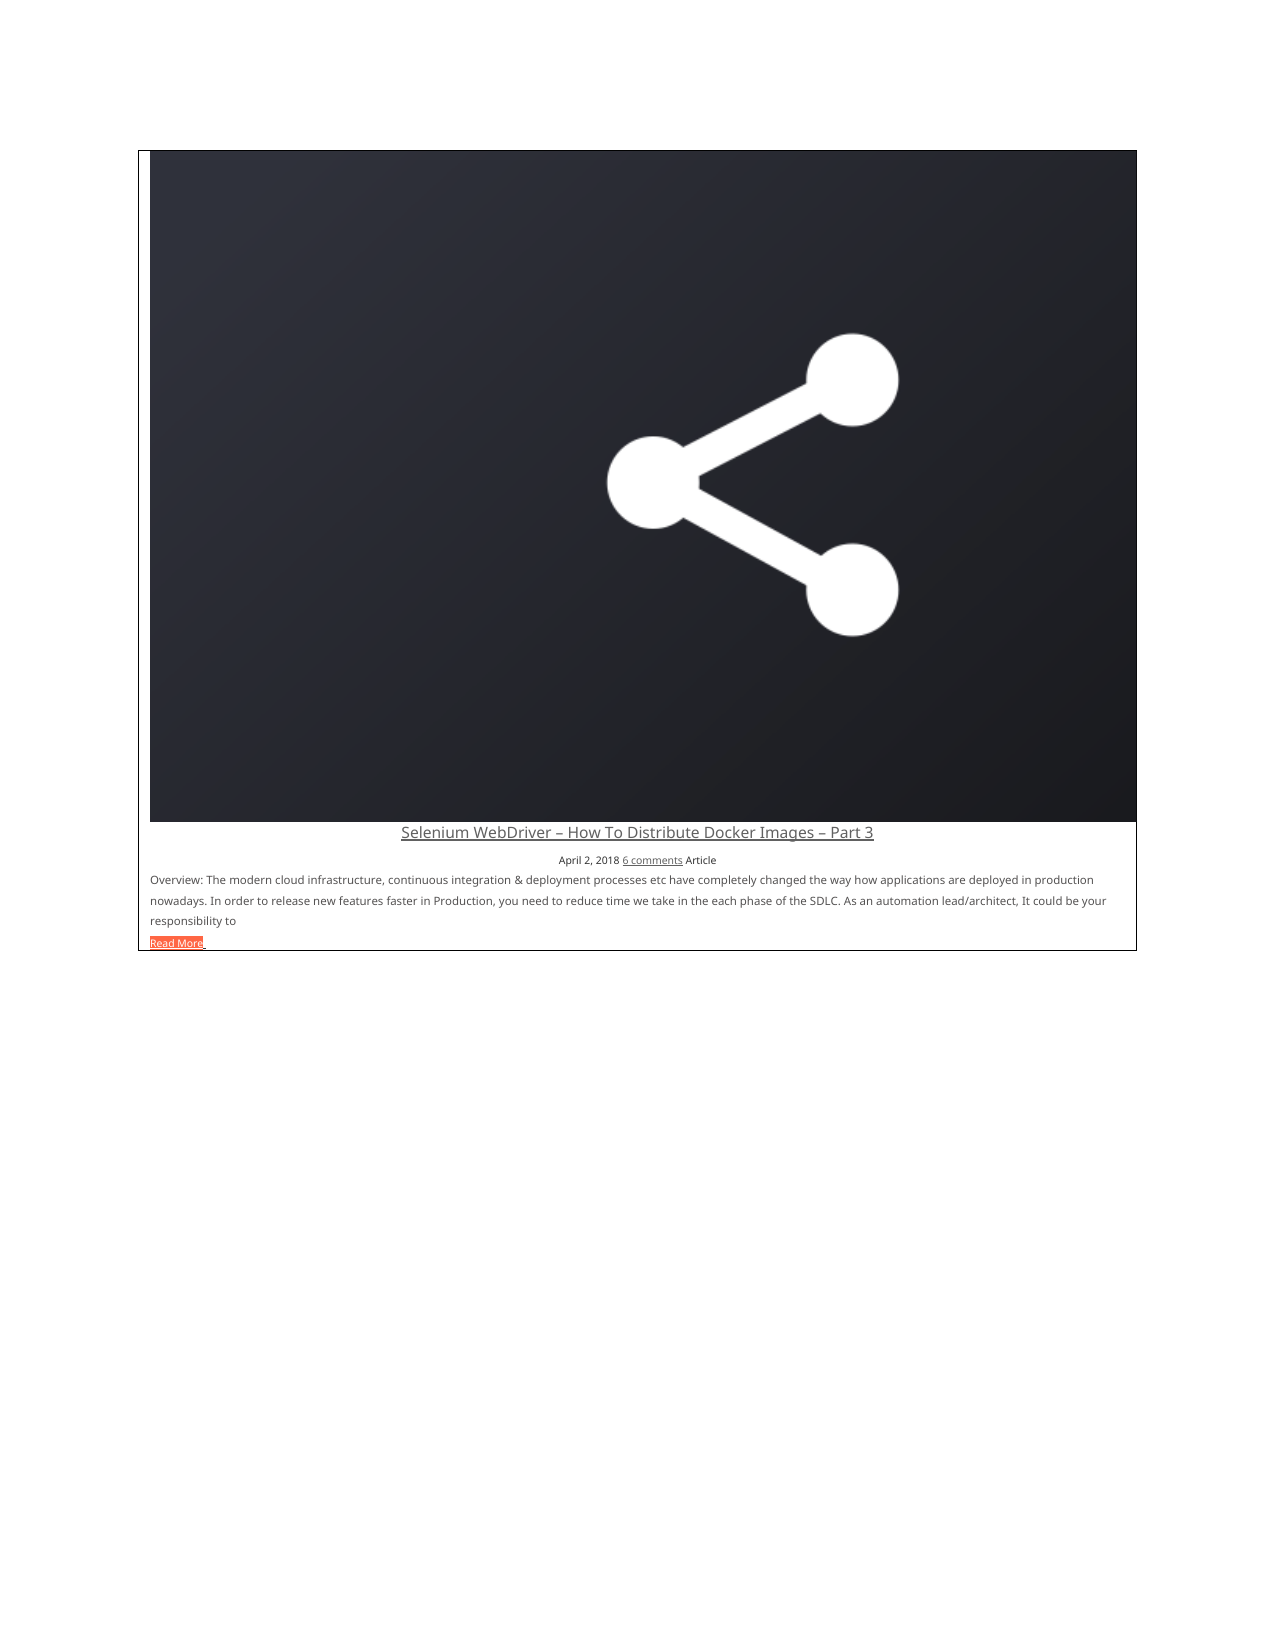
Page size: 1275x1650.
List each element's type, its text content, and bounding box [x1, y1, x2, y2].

table_cell Selenium Docker Integration Through Jenkinsfile – Part 3 – Executing Tests Inside Docker Container July 2, 2018 6 comments Article Overview: This is Part 3 of Selenium Docker Integration Through Jenkinsfile series. If you have not read the Part 1 & Part 2, I would request you to check below. Selenium Docker Integration Through Jenkinsfile – Part 1 – Setting Up Tests & Dependencies Selenium Docker Integration Through Jenkinsfile – Part 2 – Building Docker Image & Read More Selenium Docker Integration Through Jenkinsfile – Part 2 – Building Docker Image & Pushing To Dockerhub June 25, 2018 4 comments Article Overview: This is Part 2 of Selenium Docker Integration Through Jenkinsfile series. If you have not read the Part 1, I would request you to check here. In this part, Lets see how to create a Dockerfile, build an Image using Dockerfile and push the image to Docker hub for distribution. Prerequisite: You have working project in GitHub Read More Selenium Docker Integration Through Jenkinsfile – Part 1 – Setting Up Tests & Dependencies June 18, 2018 No comments Article Overview: We already have seen how to create a disposable selenium grid at run time using Docker. How To Create A Disposable Selenium Grid Infrastructure using Docker How To Create A Disposable Selenium Grid Infrastructure using Docker – Using Zalenium In this article, We are going to see how to run our automated tests inside Read More Selenium WebDriver – Embedding Zalenium Live Preview In Jenkins June 11, 2018 4 comments Article Overview: I have been using Docker a lot for my automated Selenium Webdriver test execution. I use Zalenium for the selenium grid. If you are not sure what Zalenium is, I would suggest you to take a look at this article first. Zalenium – Yet Another Dockerized Selenium Grid To dockerize your automated tests, check Read More Selenium WebDriver – How To Distribute Docker Images – Part 3 April 2, 2018 6 comments Article Overview: The modern cloud infrastructure, continuous integration & deployment processes etc have completely changed the way how applications are deployed in production nowadays. In order to release new features faster in Production, you need to reduce time we take in the each phase of the SDLC. As an automation lead/architect, It could be your responsibility to Read More Selenium WebDriver – File Downloads & Uploads Using Docker Grids February 12, 2018 8 comments Article Overview: TestAutomationGuru has released few articles on using docker for Selenium Grids & to run your automated inside the docker containers. This approach has a lot of advantages like saving your time from setting up your remote/cloud machines & dealing with dependency related issues. It is easily scalable as well! If you have not read below Read More Selenium WebDriver – Running Dockerizied Automated Tests using Portainer September 11, 2017 2 comments Article Overview: TestAutomationGuru has already released few articles on creating a docker image with your tests + all the dependencies and running them on a docker container as and when we want! Running Automated Tests Inside A Docker Container Running Multiple Test Suites using Docker Compose In the above articles, even if we had automated the process Read More Selenium WebDriver – How To Run Multiple Test Suites Using Docker Compose – Part 2 August 28, 2017 14 comments Article Overview: The modern cloud infrastructure, continuous integration & deployment processes etc have completely changed the way how applications are deployed in production nowadays. In order to release new features faster in Production, you need to reduce time we take in the each phase of the SDLC. As an automation lead/architect, It could be your responsibility to Read More Selenium WebDriver – How To Run Automated Tests Inside A Docker Container – Part 1 August 21, 2017 37 comments Article Overview: Testautomationguru already has few docker and selenium related articles which talks about setting up the dockerized selenium grid. Setting up Dockerized Selenium grid. Managing Dockerized Selenium Grid using Arquillian cube. Setting up Dockerized Selenium grid in AWS / Cloud using RancherOS Even if we have a selenium grid, we still need a host to run our tests – ie.. a Read More Selenium WebDriver – How To Set Up Dockerized Selenium Grid in AWS / Cloud August 14, 2017 1 comment Article Overview: We already have seen setting up JMeter Distributed Infrastructure using RancherOS. We will see how to manage dockerized selenium grid using RancherOS. Rancher helps us to set up the grid in the local machine / AWS / any cloud. I would suggest you to read the above article on setting up the Rancher UI Selenium WebDriver – Disposable Selenium Grid Infrastructure Setup using Zalenium May 29, 2017 No comments Article Overview: We already have seen the challenges related to setting up the Selenium Grid infrastructure and how docker helps us in setting up a flexible/disposable/highly scalable selenium grid within few seconds in these articles below. Docker – Selenium Grid Setup Arquillian Cube – Managing Dockerized Selenium Grid In this article, We will see how Zalenium Read More Selenium WebDriver – Managing Selenium Grid Infrastructure using Arquillian Cube April 24, 2017 10 comments Article In the previous article, we saw how easily we could set up the selenium-grid infrastructure using docker. By using docker-compose file, we can setup the containers for the selenium grid. Then we can start our automated functional tests using the grid. Once the execution is done, we can issue a simple command to bring the entire selenium Read More Selenium WebDriver – How To Create A Disposable Selenium Grid Infrastructure using Docker April 17, 2017 6 comments Article Selenium Grid – Overview: Selenium Grid is used to run our tests on different OS/browsers in parallel. It basically uses master-slaves (or hub-nodes) concept – where there is one master/hub and there are few slaves/nodes registered to the master/hub. When we send our tests to the master/hub for execution, based on the browser/OS requirements of Read More JMeter – Distributed Load Testing using Docker + RancherOS in Cloud December 19, 2016 No comments Article Setting up the JMeter distributed test infrastructure for the performance testing is not very easy! We already have seen that Docker can help us here in setting up the infrastructure. If you have not read the articles of TestAutomationGuru, I would suggest you to check these. Distributed Load Testing using Docker Distributed Load Testing using Read More JMeter – How To Share Data In Distributed Load Testing October 17, 2016 4 comments Article In this article, I would like to show how we can share data among all the JMeter servers in distributed mode. Problem Statement: If you have been running JMeter in distributed mode, you might already know that setting up all the JMeter servers with all the dependency is a pain. We already see that docker greatly simplifies Read More JMeter – Scaling out load generators using Docker Compose in distributed load testing September 26, 2016 8 comments Article In this post, I would like to show how to create multiple instances of JMeter servers/slaves on demand using docker compose. I assume you have some idea on using docker in JMeter distributed load testing. If not, please read this post first. Docker Compose: As part of our application design, we might have a webserver, few app servers Read More JMeter – Distributed Load Testing using Docker in AWS August 15, 2016 25 comments Article In the Previous post, We had learnt how to use docker in creating multiple containers running jmeter-server for distributed load testing. But we had created all the containers in the same host. Even if we can not use the single-host containers for performance testing with huge load, before pushing your performance test script related changes to Read More JMeter – Distributed Load Testing using Docker August 1, 2016 17 comments Article Overview: A single JMeter instance might not be able to generate enough load to stress test your application. As this site shows, one JMeter instance will be able to control many other remote JMeter instances and generate larger load on your application. JMeter uses Java RMI [Remote Method Invocation] to interact with objects in a [139, 151, 1136, 950]
picture [150, 151, 1137, 822]
